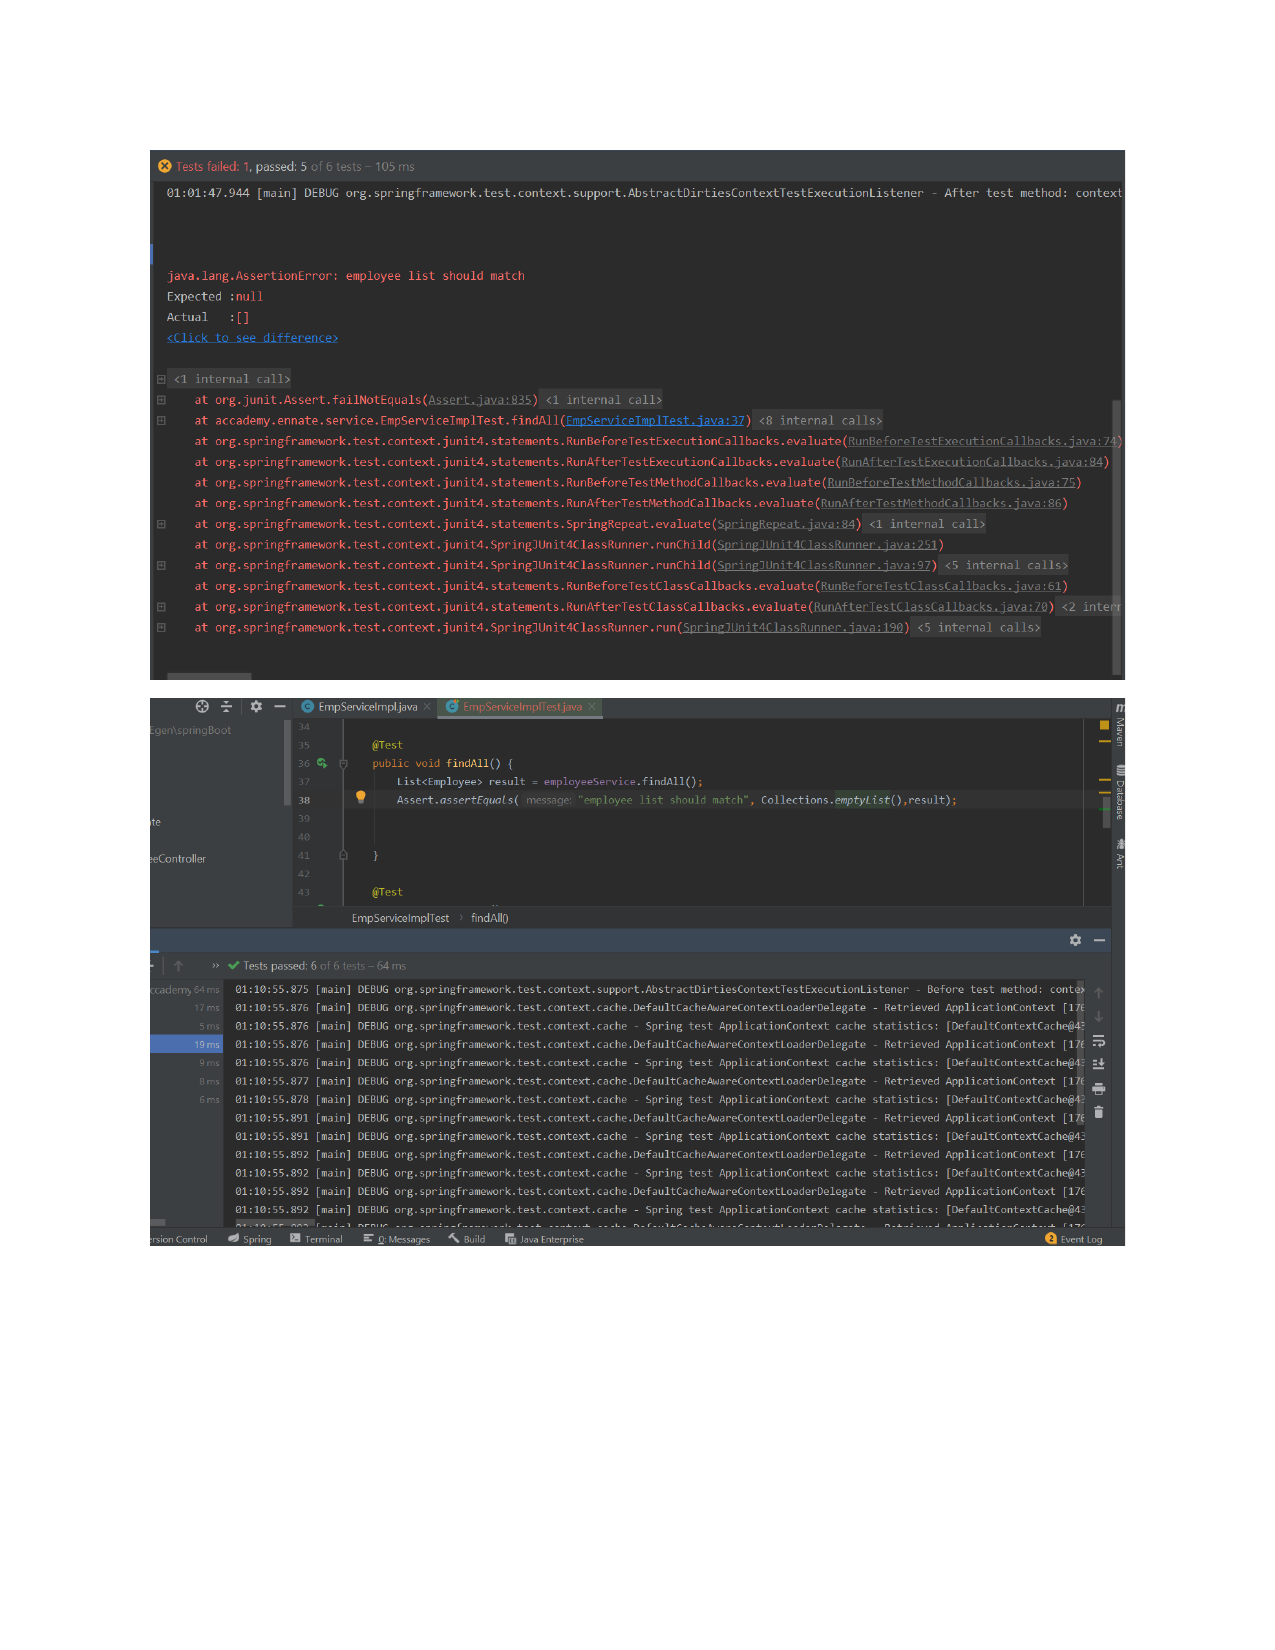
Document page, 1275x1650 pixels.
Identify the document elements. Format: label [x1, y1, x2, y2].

picture [150, 698, 1125, 1246]
picture [150, 150, 1125, 680]
